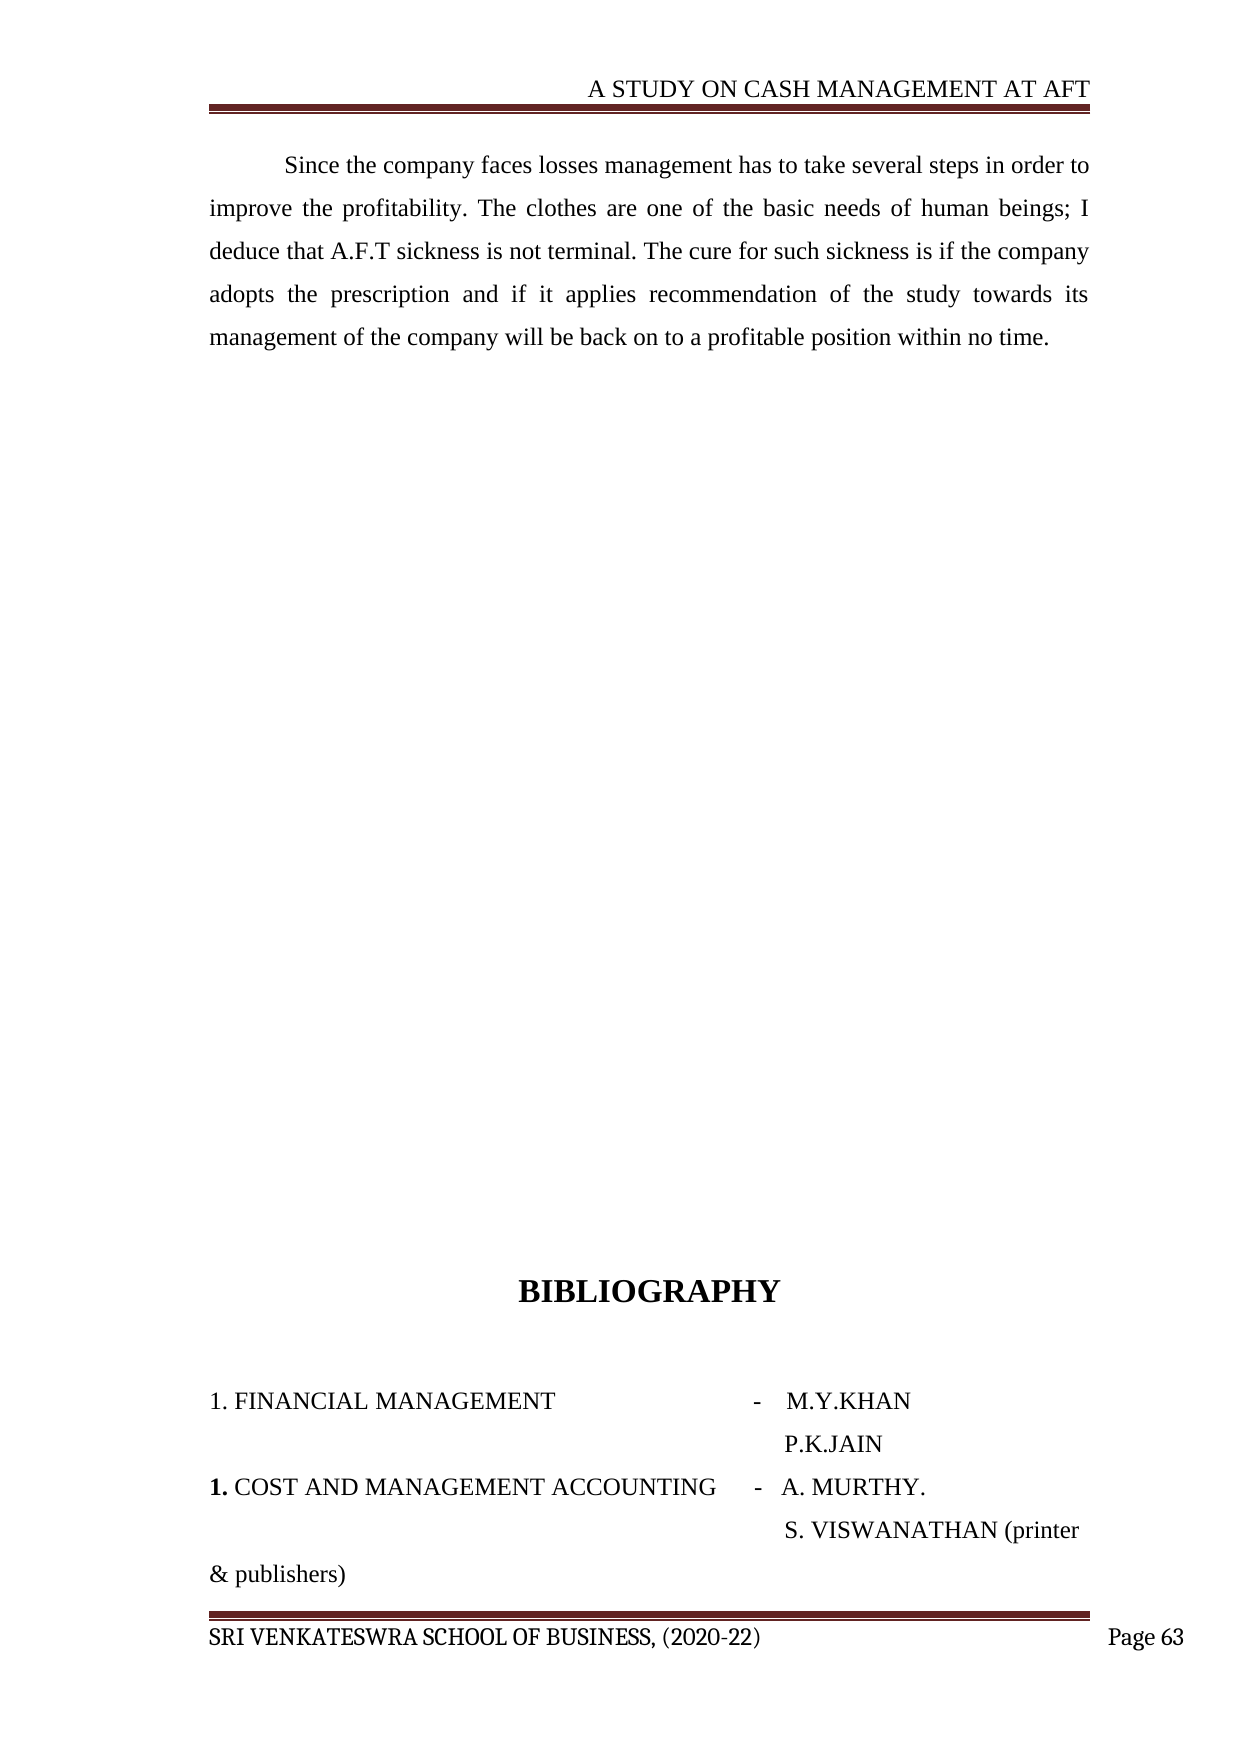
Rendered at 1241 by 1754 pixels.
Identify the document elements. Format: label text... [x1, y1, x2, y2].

text Since the company faces losses management has to take several steps in order to improve the profitability. The clothes are one of the basic needs of human beings; I deduce that A.F.T sickness is not terminal. The cure for such sickness is if the company adopts the prescription and if it applies recommendation of the study towards its management of the company will be back on to a profitable position within no time. [209, 150, 1090, 351]
text 1. FINANCIAL MANAGEMENT - M.Y.KHAN [209, 1386, 1090, 1415]
text BIBLIOGRAPHY [209, 1271, 1090, 1309]
text P.K.JAIN [209, 1429, 1090, 1458]
text 1. COST AND MANAGEMENT ACCOUNTING - A. MURTHY. [209, 1472, 1090, 1501]
text S. VISWANATHAN (printer & publishers) [209, 1516, 1090, 1587]
